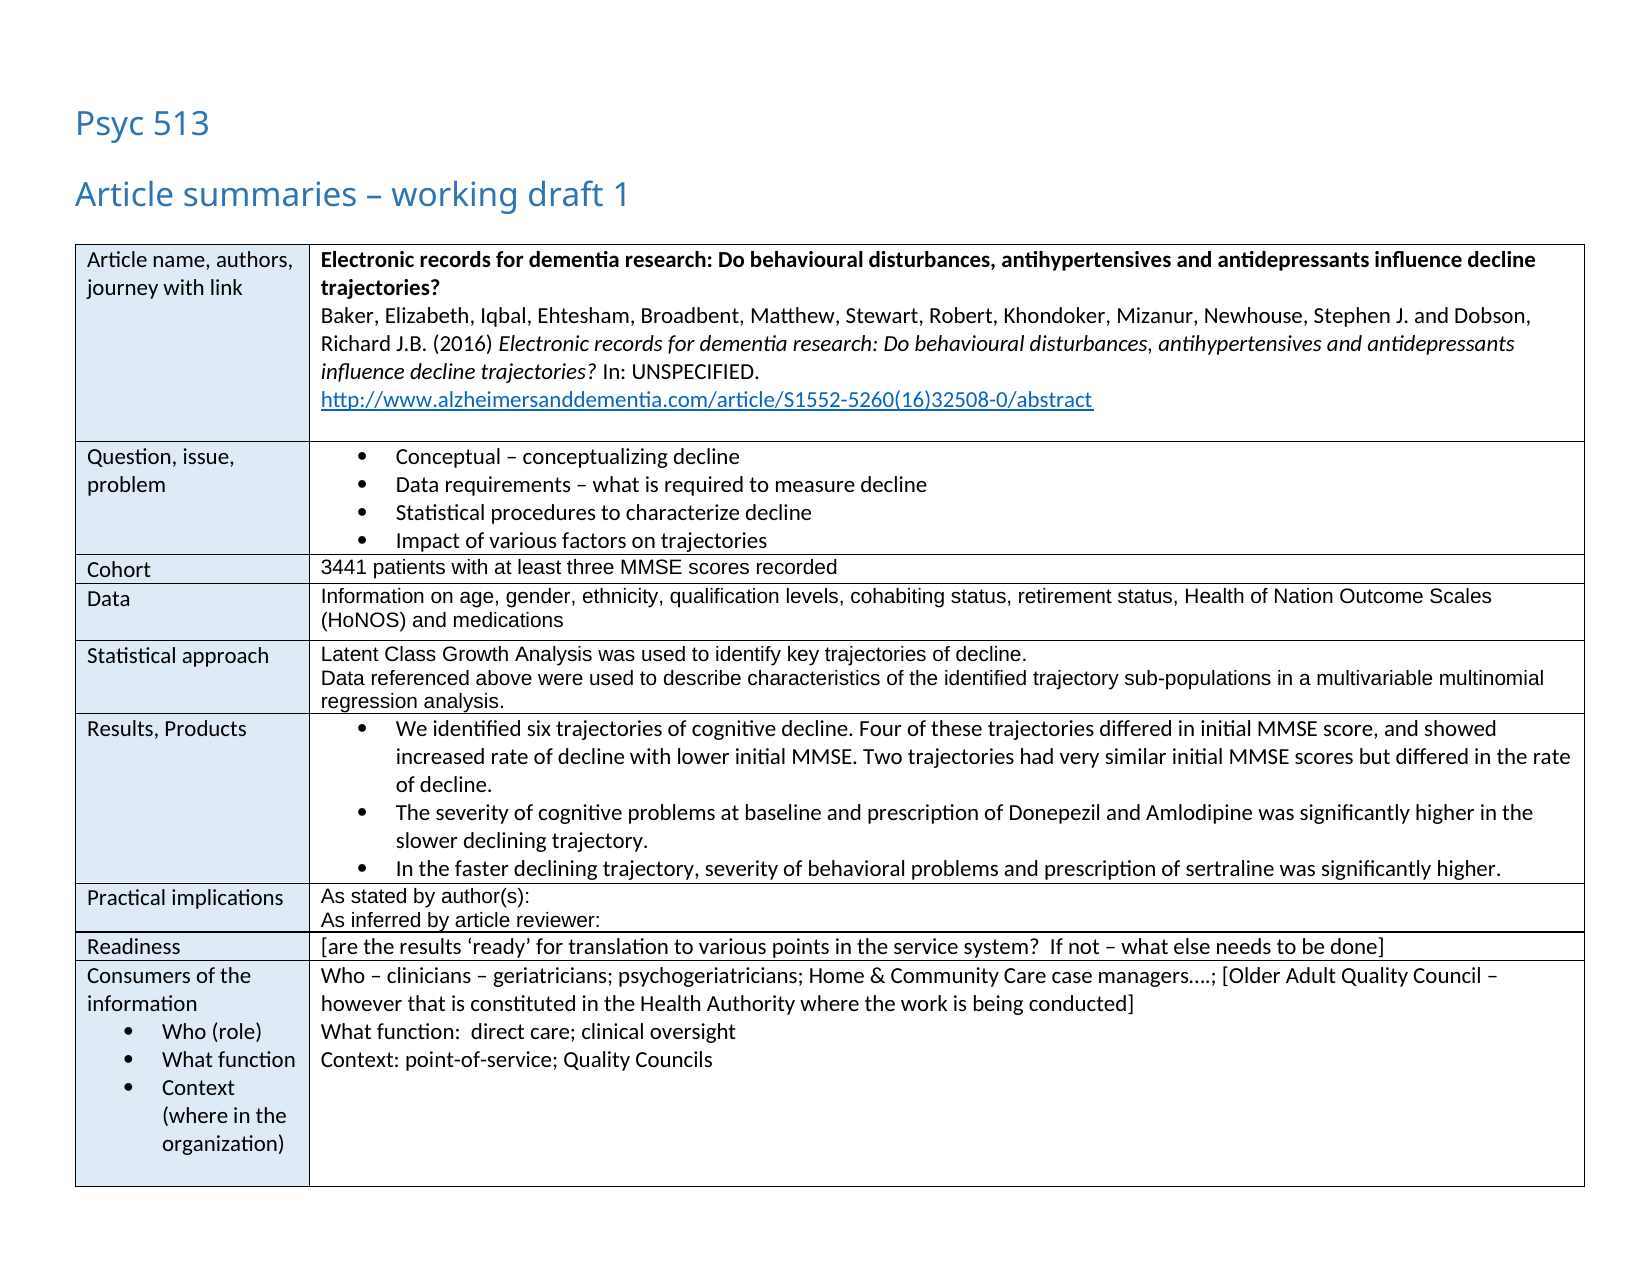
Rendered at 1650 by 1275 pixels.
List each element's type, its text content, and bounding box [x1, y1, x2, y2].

table_cell Latent Class Growth Analysis was used to identify key trajectories of decline. Data referenced above were used to describe characteristics of the identified trajectory sub-populations in a multivariable multinomial regression analysis. [310, 641, 1584, 713]
table_cell Information on age, gender, ethnicity, qualification levels, cohabiting status, retirement status, Health of Nation Outcome Scales (HoNOS) and medications [310, 584, 1584, 640]
table_cell As stated by author(s): As inferred by article reviewer: [310, 884, 1584, 931]
table_cell Cohort [76, 555, 309, 583]
table_cell Consumers of the information Who (role) What function Context (where in the organization) [76, 961, 309, 1186]
table_cell Who – clinicians – geriatricians; psychogeriatricians; Home & Community Care case managers….; [Older Adult Quality Council – however that is constituted in the Health Authority where the work is being conducted] What function: direct care; clinical oversight Context: point-of-service; Quality Councils [310, 961, 1584, 1186]
table_cell Conceptual – conceptualizing decline Data requirements – what is required to measure decline Statistical procedures to characterize decline Impact of various factors on trajectories [310, 442, 1584, 554]
subtitle Article summaries – working draft 1 [75, 170, 1575, 216]
table_header Electronic records for dementia research: Do behavioural disturbances, antihypertensives and antidepressants influence decline trajectories? Baker, Elizabeth, Iqbal, Ehtesham, Broadbent, Matthew, Stewart, Robert, Khondoker, Mizanur, Newhouse, Stephen J. and Dobson, Richard J.B. (2016) Electronic records for dementia research: Do behavioural disturbances, antihypertensives and antidepressants influence decline trajectories? In: UNSPECIFIED. http://www.alzheimersanddementia.com/article/S1552-5260(16)32508-0/abstract [310, 245, 1584, 441]
table_cell 3441 patients with at least three MMSE scores recorded [310, 555, 1584, 583]
table_cell [are the results ‘ready’ for translation to various points in the service system? If not – what else needs to be done] [310, 933, 1584, 960]
table_cell Practical implications [76, 884, 309, 931]
table_cell Data [76, 584, 309, 640]
table_header Article name, authors, journey with link [76, 245, 309, 441]
subtitle Psyc 513 [75, 100, 1575, 145]
table_cell Results, Products [76, 714, 309, 882]
table_cell We identified six trajectories of cognitive decline. Four of these trajectories differed in initial MMSE score, and showed increased rate of decline with lower initial MMSE. Two trajectories had very similar initial MMSE scores but differed in the rate of decline. The severity of cognitive problems at baseline and prescription of Donepezil and Amlodipine was significantly higher in the slower declining trajectory. In the faster declining trajectory, severity of behavioral problems and prescription of sertraline was significantly higher. [310, 714, 1584, 882]
table_cell Statistical approach [76, 641, 309, 713]
table_cell Question, issue, problem [76, 442, 309, 554]
table_cell Readiness [76, 933, 309, 960]
